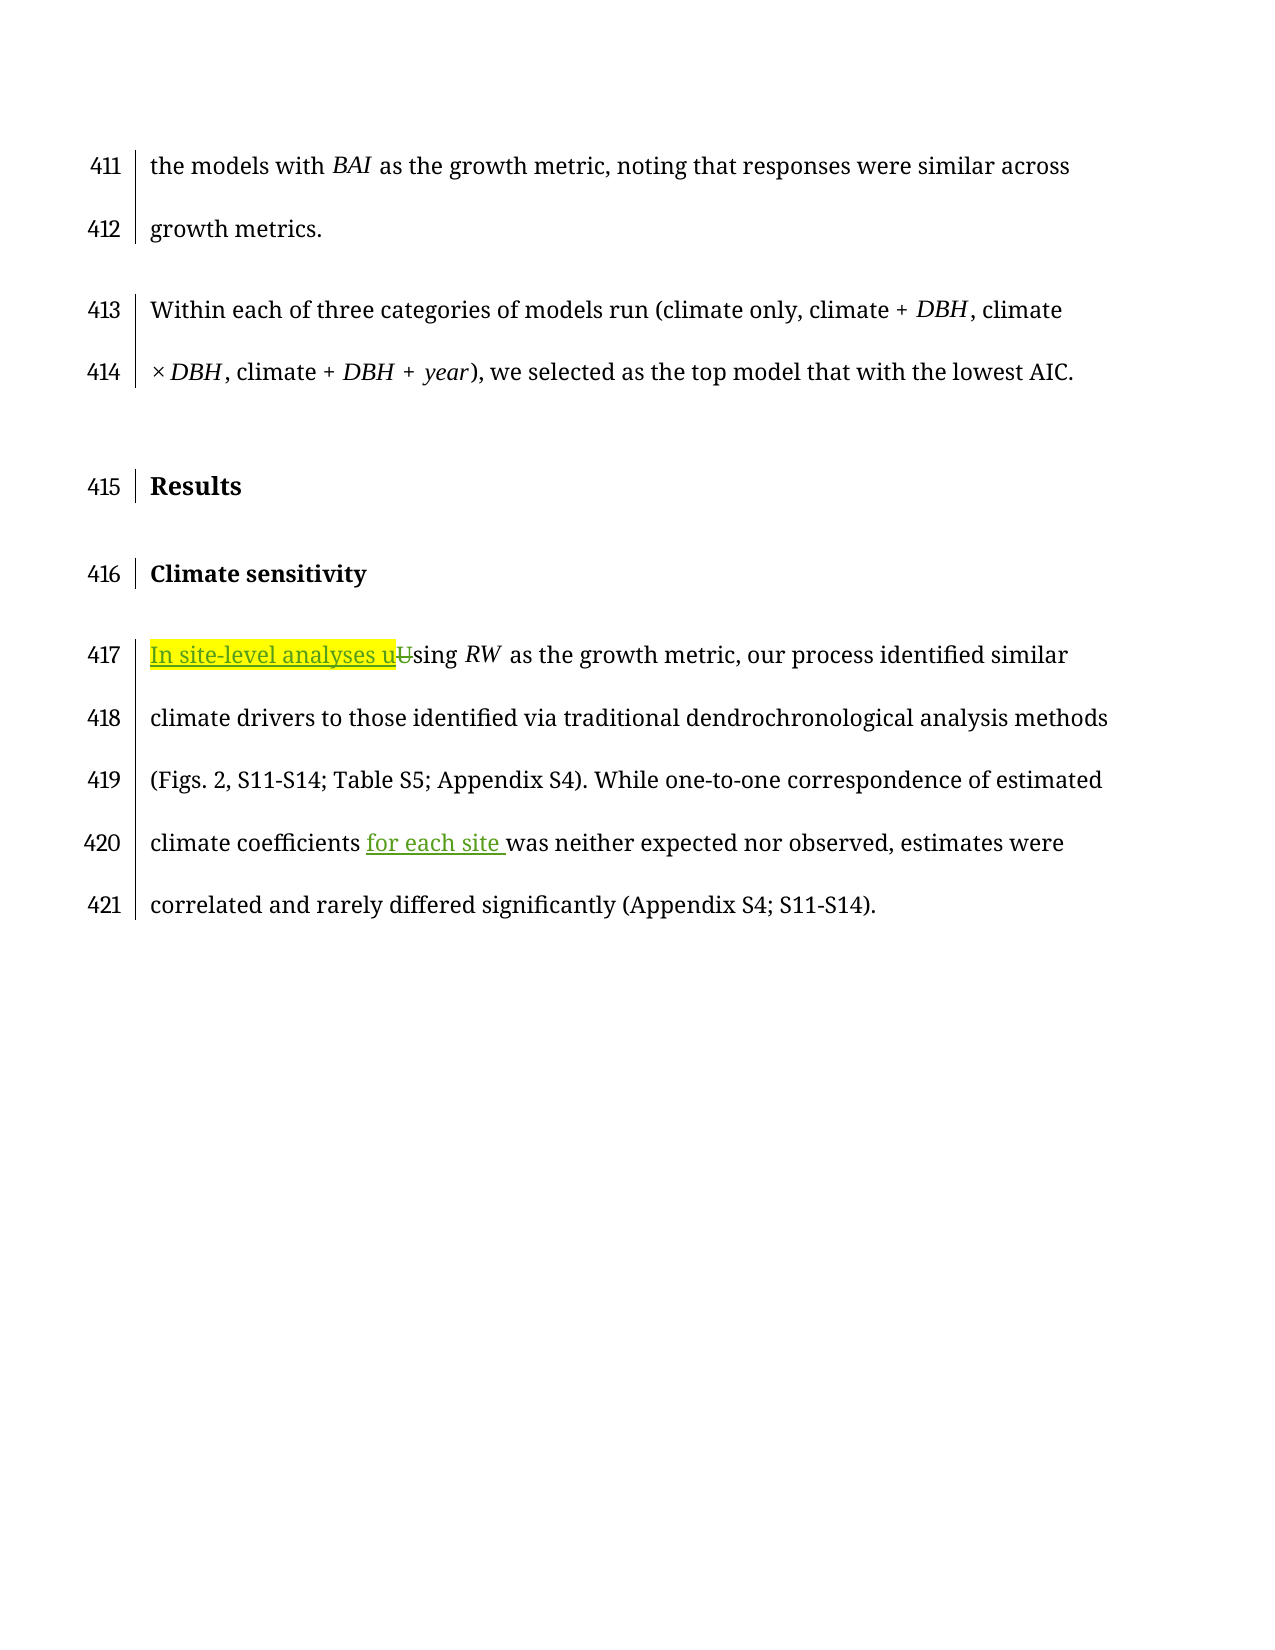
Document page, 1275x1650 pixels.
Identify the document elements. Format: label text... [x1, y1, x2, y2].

subtitle Results [150, 469, 1125, 503]
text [150, 150, 1125, 244]
subtitle Climate sensitivity [150, 558, 1125, 589]
text Within each of three categories of models run (climate only, climate + , climate , climate + + ), we selected as the top model that with the lowest AIC. [150, 294, 1125, 387]
text sing as the growth metric, our process identified similar climate drivers to those identified via traditional dendrochronological analysis methods (Figs. 2, S11-S14; Table S5; Appendix S4). While one-to-one correspondence of estimated climate coefficients was neither expected nor observed, estimates were correlated and rarely differed significantly (Appendix S4; S11-S14). [150, 639, 1125, 920]
